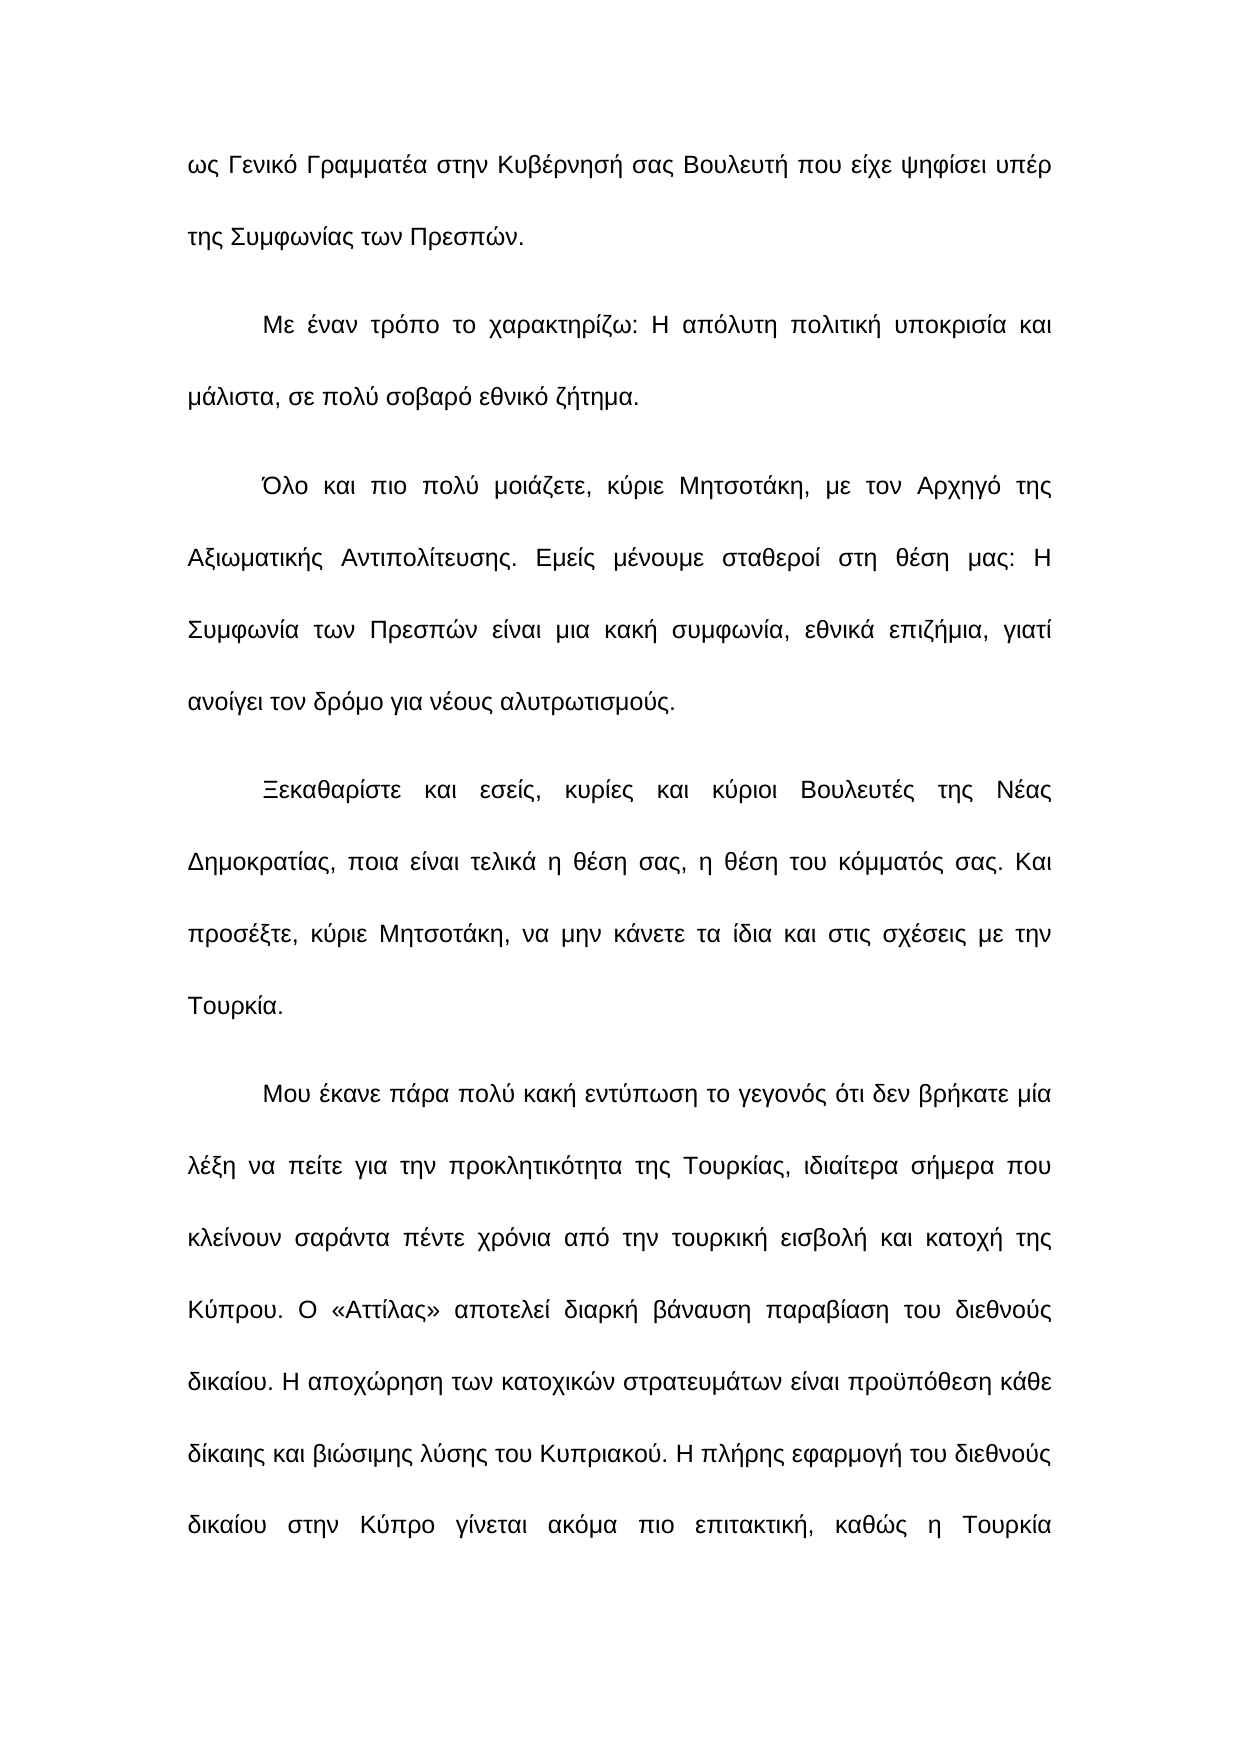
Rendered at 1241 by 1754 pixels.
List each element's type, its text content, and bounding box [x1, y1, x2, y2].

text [187, 150, 1053, 251]
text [187, 1079, 1053, 1539]
text Όλο και πιο πολύ μοιάζετε, κύριε Μητσοτάκη, με τον Αρχηγό της Αξιωματικής Αντιπολίτευσης. Εμείς μένουμε σταθεροί στη θέση μας: Η Συμφωνία των Πρεσπών είναι μια κακή συμφωνία, εθνικά επιζήμια, γιατί ανοίγει τον δρόμο για νέους αλυτρωτισμούς. [187, 471, 1053, 715]
text Με έναν τρόπο το χαρακτηρίζω: Η απόλυτη πολιτική υποκρισία και μάλιστα, σε πολύ σοβαρό εθνικό ζήτημα. [187, 310, 1053, 411]
text Ξεκαθαρίστε και εσείς, κυρίες και κύριοι Βουλευτές της Νέας Δημοκρατίας, ποια είναι τελικά η θέση σας, η θέση του κόμματός σας. Και προσέξτε, κύριε Μητσοτάκη, να μην κάνετε τα ίδια και στις σχέσεις με την Τουρκία. [187, 775, 1053, 1019]
